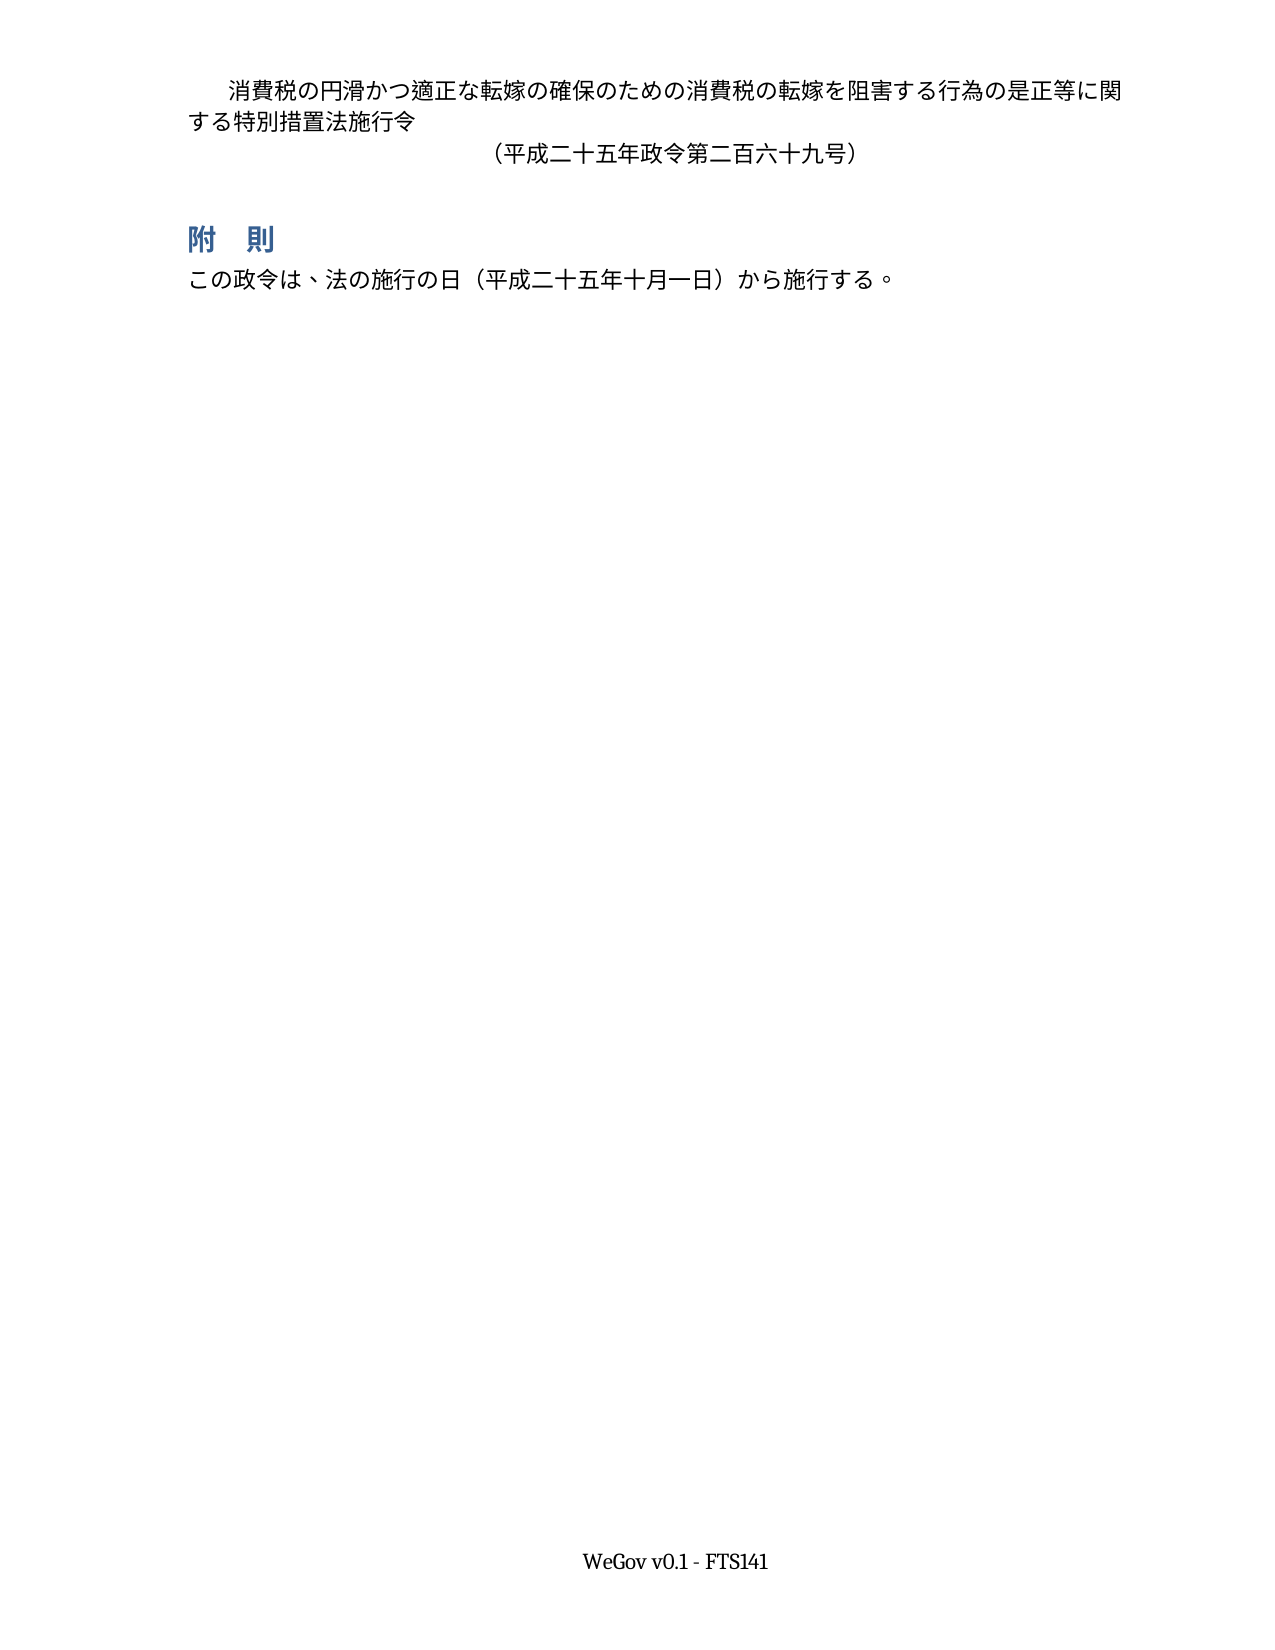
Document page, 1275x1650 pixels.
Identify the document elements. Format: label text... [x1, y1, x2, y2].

text この政令は、法の施行の日（平成二十五年十月一日）から施行する。 [187, 264, 1087, 296]
subtitle 附 則 [187, 219, 1087, 258]
